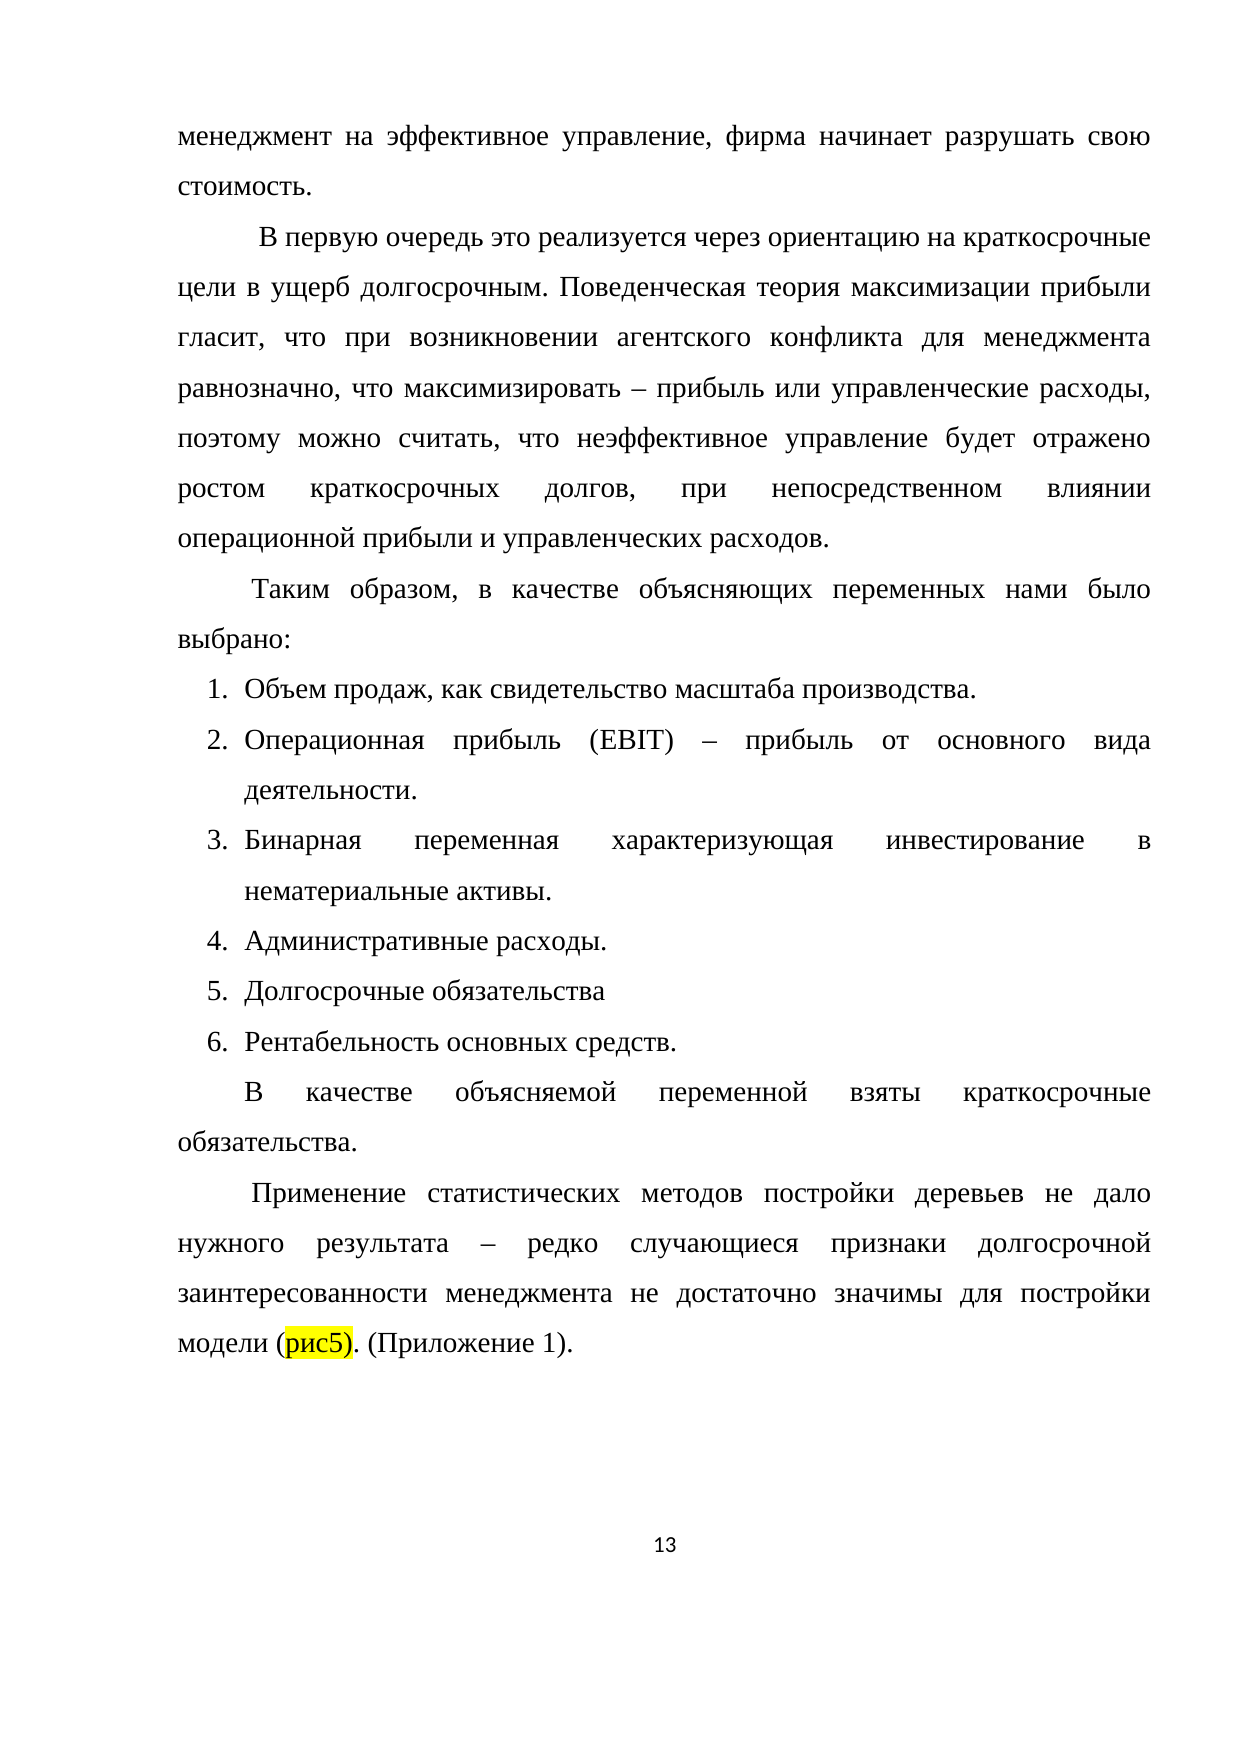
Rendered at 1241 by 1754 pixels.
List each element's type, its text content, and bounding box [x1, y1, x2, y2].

list Рентабельность основных средств. [207, 1024, 1152, 1057]
list Объем продаж, как свидетельство масштаба производства. [207, 672, 1152, 705]
list Операционная прибыль (EBIT) – прибыль от основного вида деятельности. [207, 722, 1152, 806]
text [177, 118, 1152, 202]
text Применение статистических методов постройки деревьев не дало нужного результата – редко случающиеся признаки долгосрочной заинтересованности менеджмента не достаточно значимы для постройки модели (рис5). (Приложение 1). [177, 1175, 1152, 1359]
list Административные расходы. [207, 923, 1152, 957]
text В качестве объясняемой переменной взяты краткосрочные обязательства. [177, 1074, 1152, 1158]
list Долгосрочные обязательства [207, 973, 1152, 1007]
text В первую очередь это реализуется через ориентацию на краткосрочные цели в ущерб долгосрочным. Поведенческая теория максимизации прибыли гласит, что при возникновении агентского конфликта для менеджмента равнозначно, что максимизировать – прибыль или управленческие расходы, поэтому можно считать, что неэффективное управление будет отражено ростом краткосрочных долгов, при непосредственном влиянии операционной прибыли и управленческих расходов. [177, 219, 1152, 554]
list Бинарная переменная характеризующая инвестирование в нематериальные активы. [207, 822, 1152, 906]
text Таким образом, в качестве объясняющих переменных нами было выбрано: [177, 571, 1152, 655]
